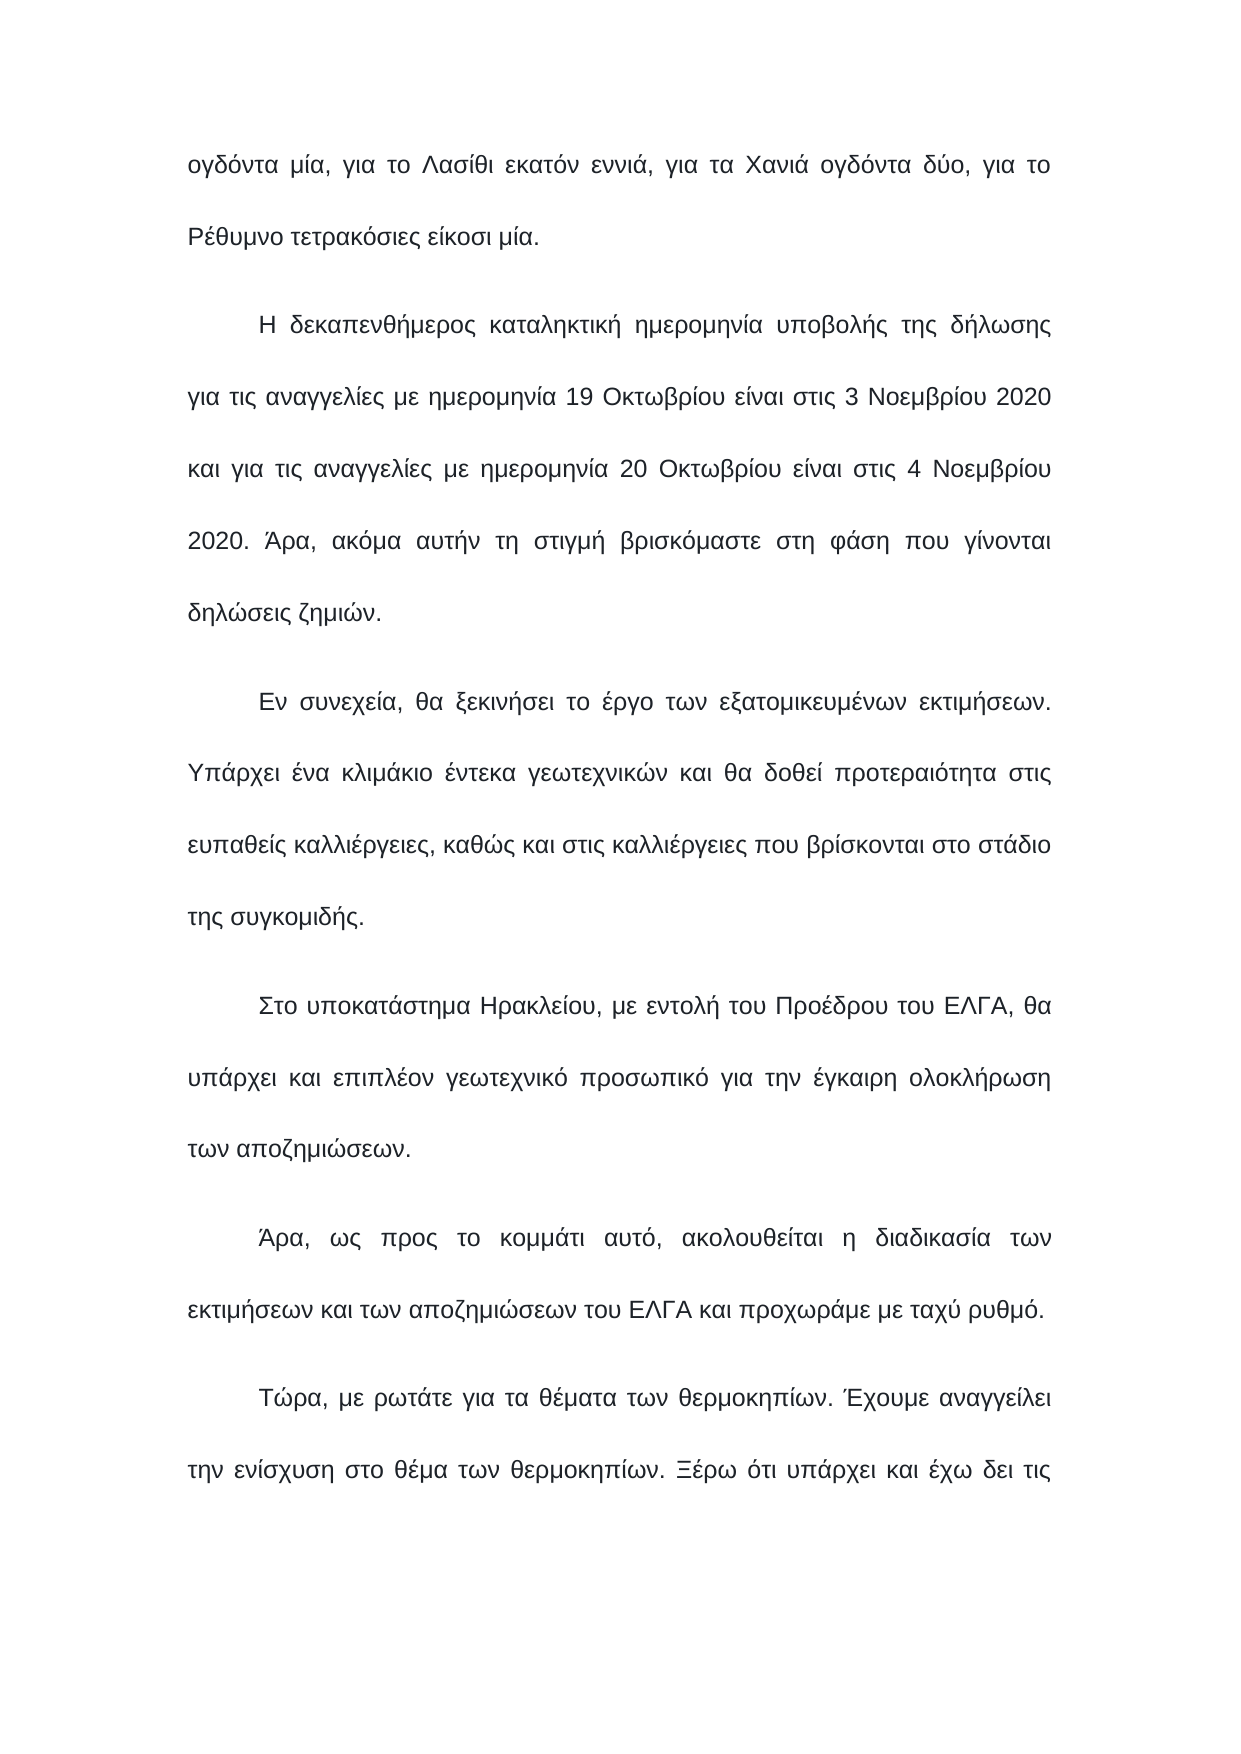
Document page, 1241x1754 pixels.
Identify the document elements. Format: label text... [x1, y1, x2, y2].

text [187, 150, 1053, 251]
text Η δεκαπενθήμερος καταληκτική ημερομηνία υποβολής της δήλωσης για τις αναγγελίες με ημερομηνία 19 Οκτωβρίου είναι στις 3 Νοεμβρίου 2020 και για τις αναγγελίες με ημερομηνία 20 Οκτωβρίου είναι στις 4 Νοεμβρίου 2020. Άρα, ακόμα αυτήν τη στιγμή βρισκόμαστε στη φάση που γίνονται δηλώσεις ζημιών. [187, 310, 1053, 392]
text Άρα, ως προς το κομμάτι αυτό, ακολουθείται η διαδικασία των εκτιμήσεων και των αποζημιώσεων του ΕΛΓΑ και προχωράμε με ταχύ ρυθμό. [187, 1223, 1053, 1323]
text Στο υποκατάστημα Ηρακλείου, με εντολή του Προέδρου του ΕΛΓΑ, θα υπάρχει και επιπλέον γεωτεχνικό προσωπικό για την έγκαιρη ολοκλήρωση των αποζημιώσεων. [187, 991, 1053, 1163]
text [187, 1383, 1053, 1465]
text Εν συνεχεία, θα ξεκινήσει το έργο των εξατομικευμένων εκτιμήσεων. Υπάρχει ένα κλιμάκιο έντεκα γεωτεχνικών και θα δοθεί προτεραιότητα στις ευπαθείς καλλιέργειες, καθώς και στις καλλιέργειες που βρίσκονται στο στάδιο της συγκομιδής. [187, 686, 1053, 931]
text Η δεκαπενθήμερος καταληκτική ημερομηνία υποβολής της δήλωσης για τις αναγγελίες με ημερομηνία 19 Οκτωβρίου είναι στις 3 Νοεμβρίου 2020 και για τις αναγγελίες με ημερομηνία 20 Οκτωβρίου είναι στις 4 Νοεμβρίου 2020. Άρα, ακόμα αυτήν τη στιγμή βρισκόμαστε στη φάση που γίνονται δηλώσεις ζημιών. [187, 393, 1053, 627]
